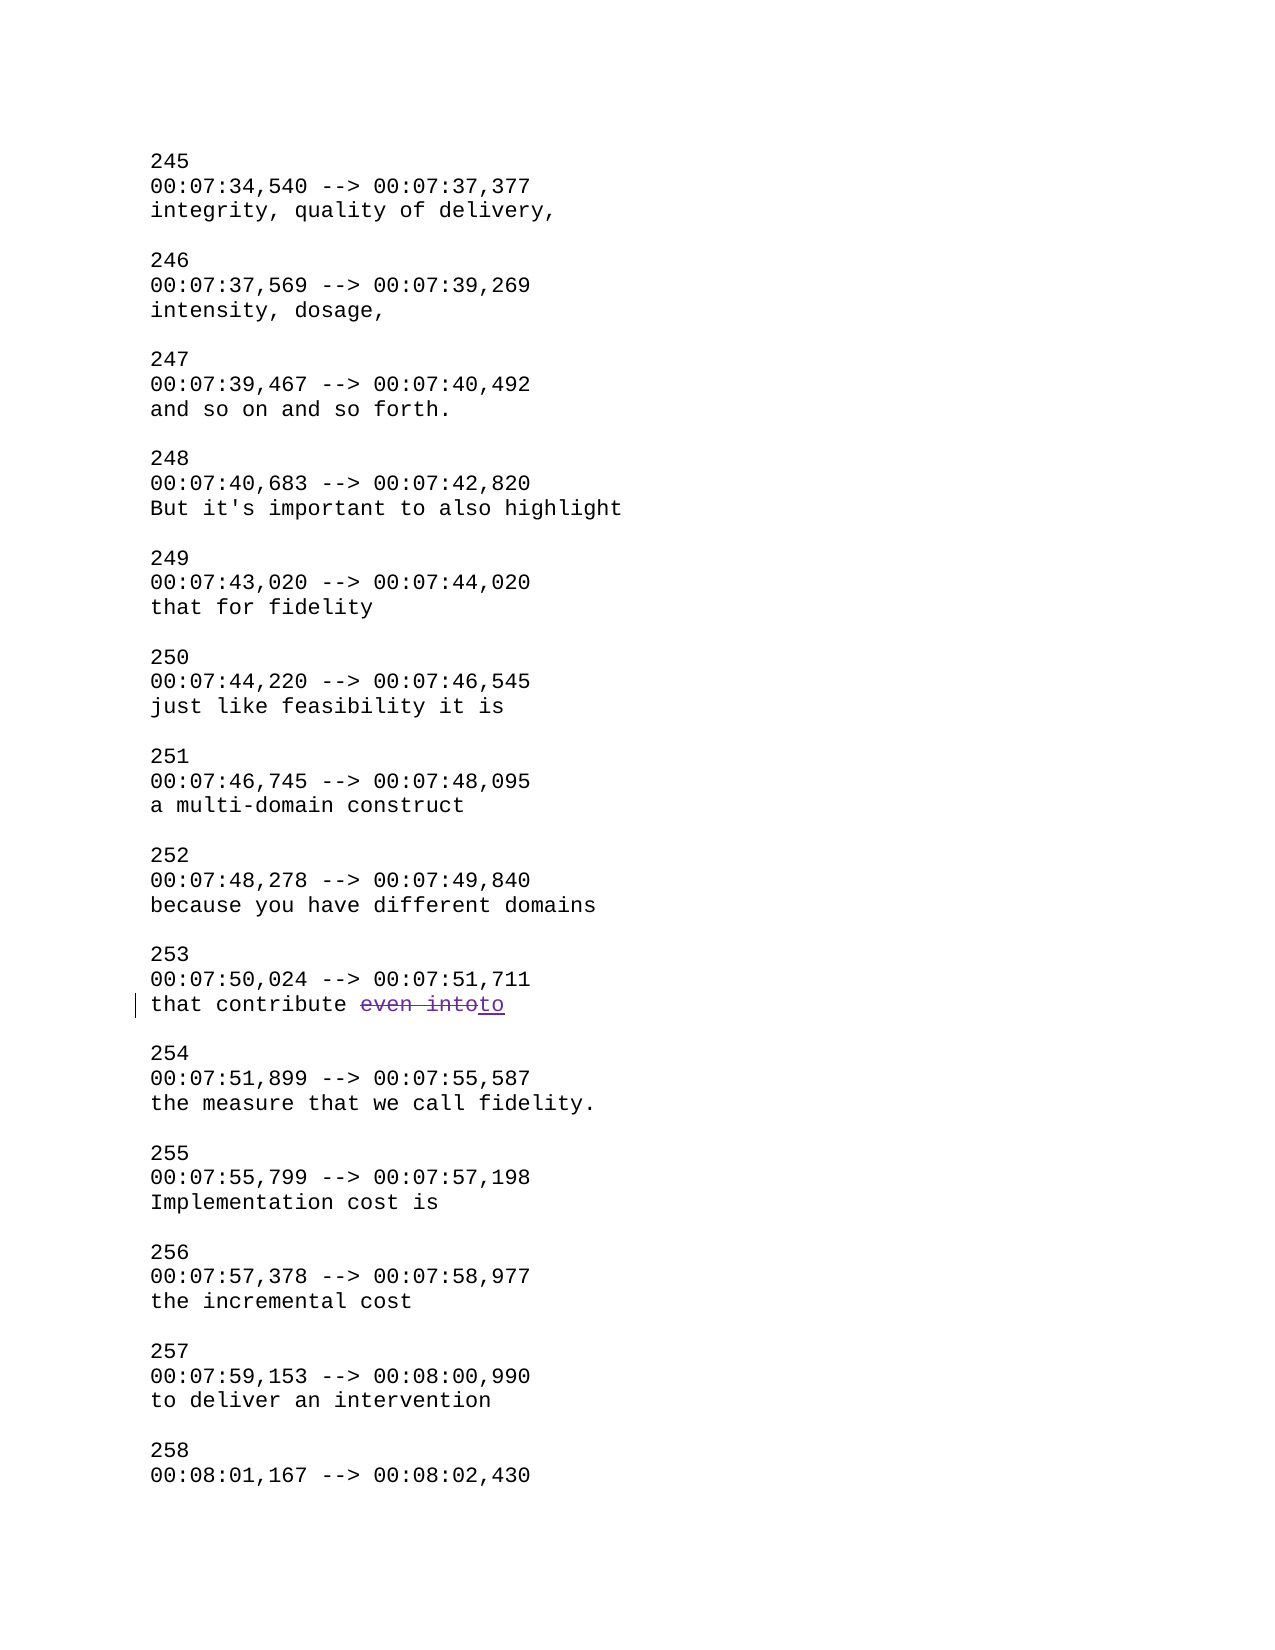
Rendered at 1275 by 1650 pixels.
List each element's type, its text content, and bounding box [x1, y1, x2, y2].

text intensity, dosage, [150, 299, 1125, 323]
text and so on and so forth. [150, 398, 1125, 423]
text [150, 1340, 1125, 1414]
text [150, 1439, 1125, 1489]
text that for fidelity [150, 596, 1125, 621]
text 248 [150, 447, 1125, 472]
text 254 [150, 1042, 1125, 1067]
text 00:07:40,683 --> 00:07:42,820 [150, 472, 1125, 497]
text 00:07:34,540 --> 00:07:37,377 [150, 175, 1125, 199]
text 255 [150, 1142, 1125, 1166]
text a multi-domain construct [150, 794, 1125, 819]
text 00:07:37,569 --> 00:07:39,269 [150, 274, 1125, 299]
text 245 [150, 150, 1125, 175]
text integrity, quality of delivery, [150, 199, 1125, 224]
text 00:07:55,799 --> 00:07:57,198 [150, 1166, 1125, 1191]
text because you have different domains [150, 894, 1125, 918]
text 00:07:51,899 --> 00:07:55,587 [150, 1067, 1125, 1092]
text 00:07:46,745 --> 00:07:48,095 [150, 770, 1125, 794]
text 00:07:48,278 --> 00:07:49,840 [150, 869, 1125, 894]
text 251 [150, 745, 1125, 770]
text that contribute [150, 993, 1125, 1018]
text 00:07:43,020 --> 00:07:44,020 [150, 571, 1125, 596]
text 256 [150, 1241, 1125, 1266]
text 247 [150, 348, 1125, 373]
text 250 [150, 646, 1125, 671]
text just like feasibility it is [150, 695, 1125, 720]
text Implementation cost is [150, 1191, 1125, 1216]
text 00:07:50,024 --> 00:07:51,711 [150, 968, 1125, 993]
text But it's important to also highlight [150, 497, 1125, 522]
text 249 [150, 547, 1125, 571]
text 00:07:44,220 --> 00:07:46,545 [150, 671, 1125, 695]
text 246 [150, 249, 1125, 274]
text 00:07:39,467 --> 00:07:40,492 [150, 373, 1125, 398]
text 253 [150, 943, 1125, 968]
text the measure that we call fidelity. [150, 1092, 1125, 1117]
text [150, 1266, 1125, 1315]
text 252 [150, 844, 1125, 869]
